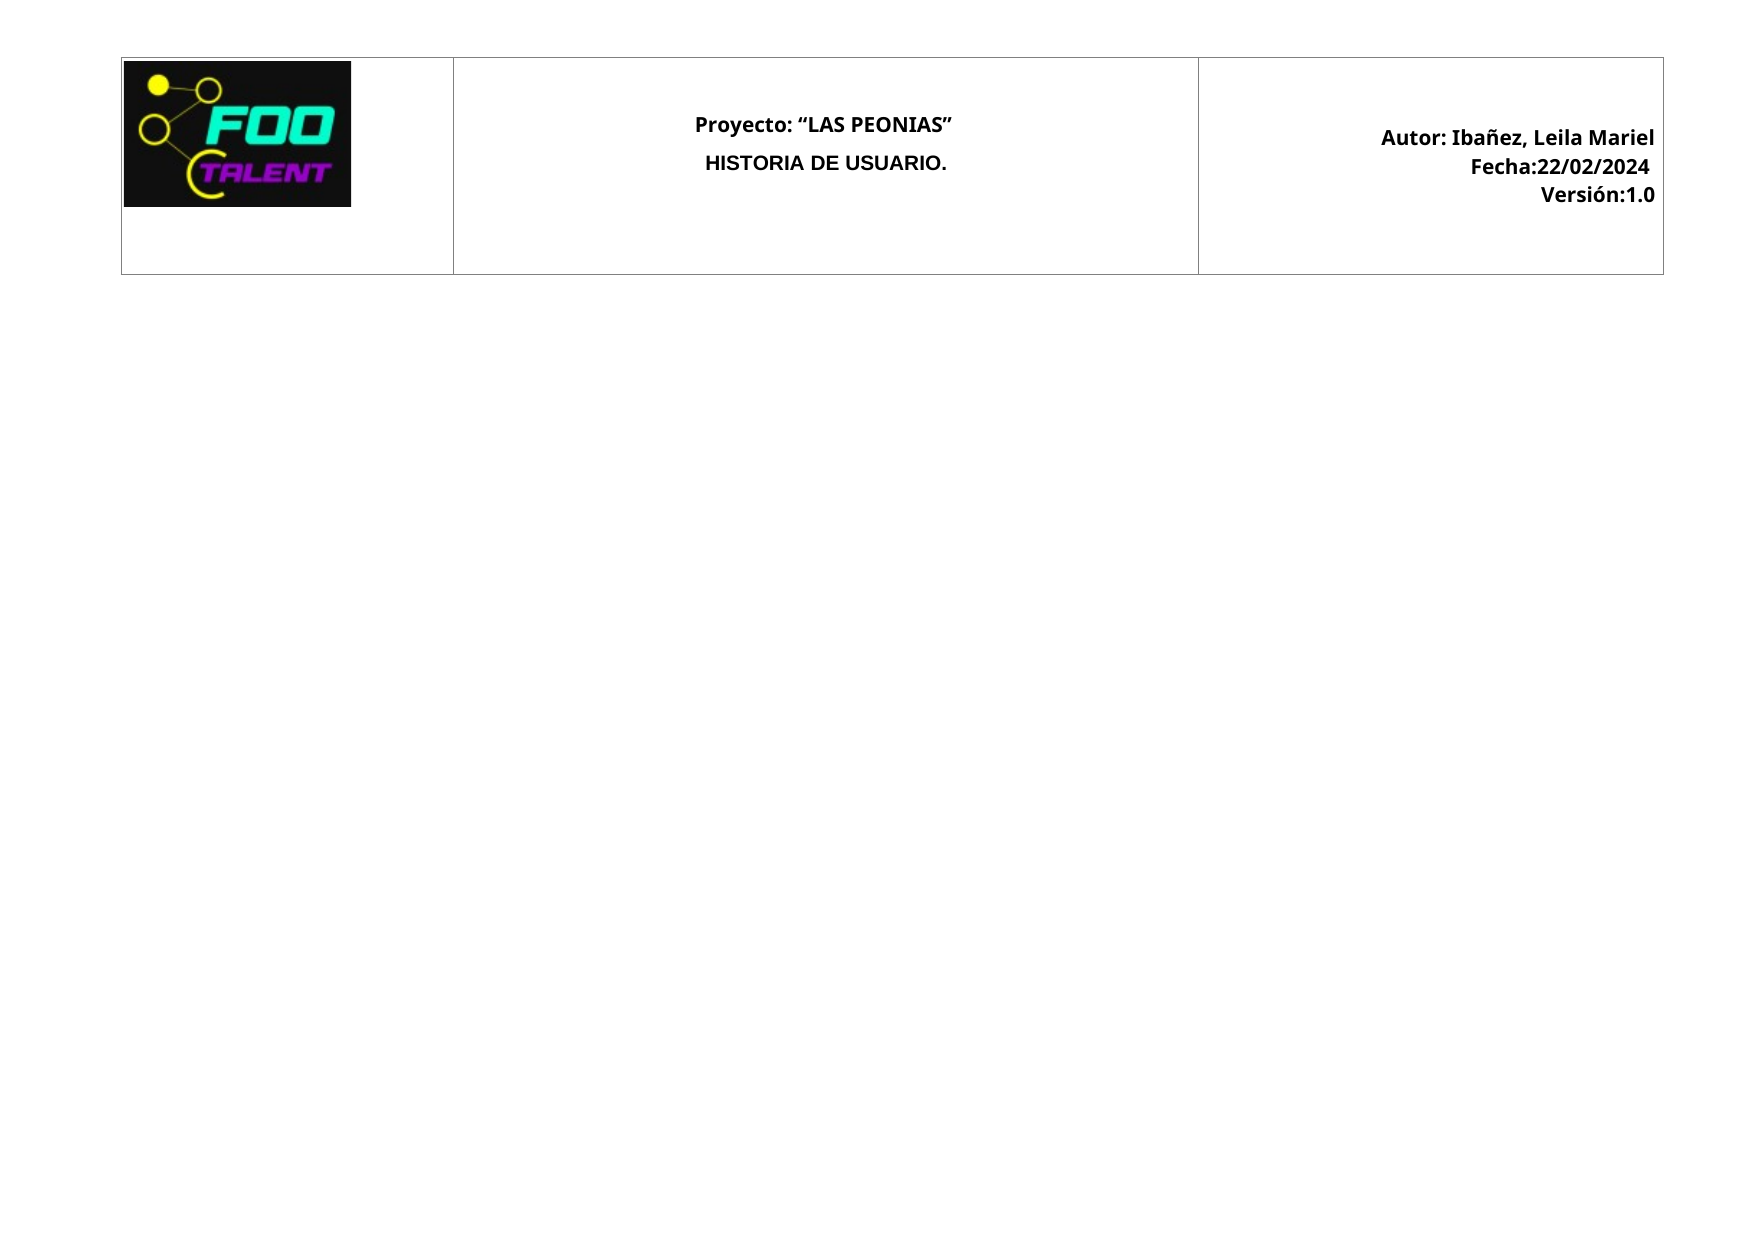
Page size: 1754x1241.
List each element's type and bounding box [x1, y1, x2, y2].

picture [123, 61, 352, 207]
